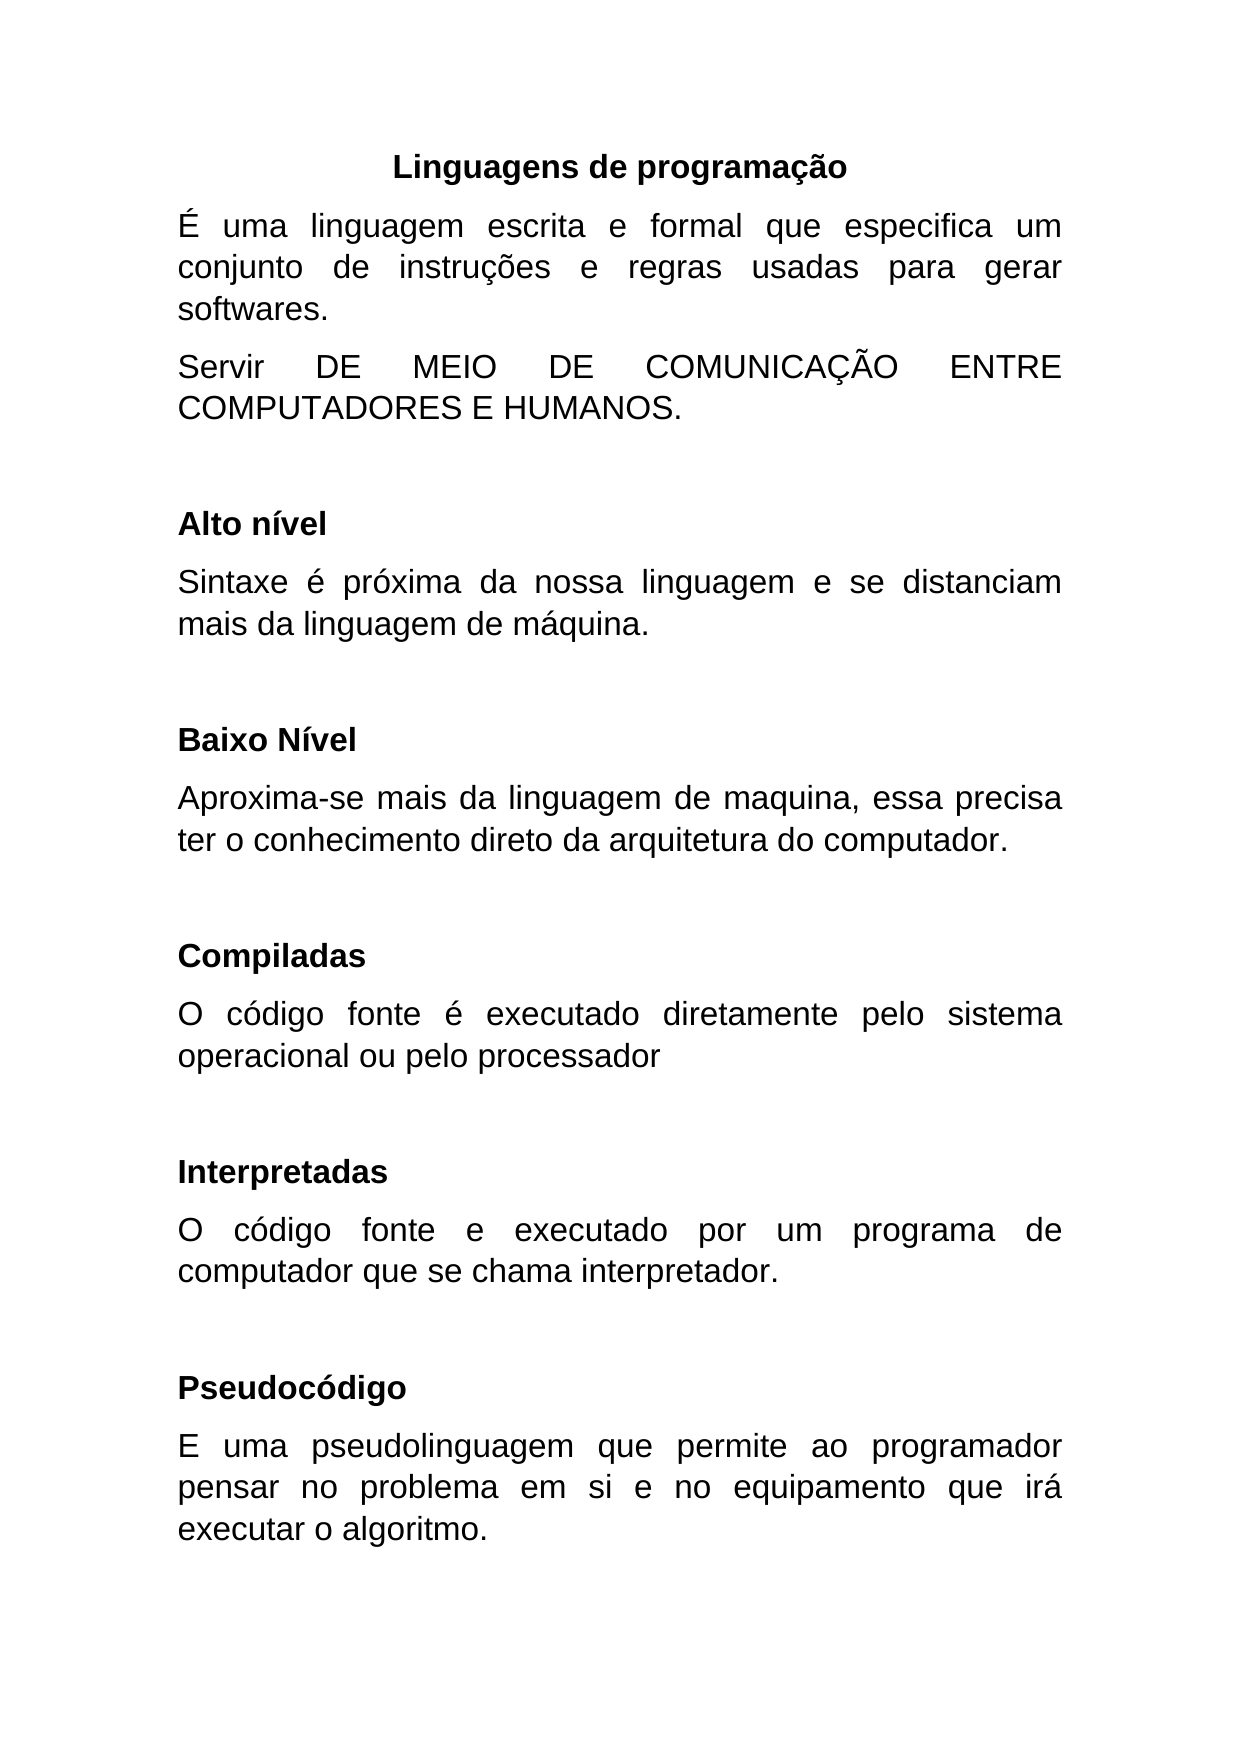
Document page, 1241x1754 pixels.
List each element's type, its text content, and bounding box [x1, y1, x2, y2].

text Aproxima-se mais da linguagem de maquina, essa precisa ter o conhecimento direto da arquitetura do computador. [177, 778, 1063, 858]
text O código fonte e executado por um programa de computador que se chama interpretador. [177, 1210, 1063, 1290]
text Baixo Nível [177, 720, 1063, 759]
text Sintaxe é próxima da nossa linguagem e se distanciam mais da linguagem de máquina. [177, 563, 1063, 642]
text É uma linguagem escrita e formal que especifica um conjunto de instruções e regras usadas para gerar softwares. [177, 206, 1063, 327]
text Servir DE MEIO DE COMUNICAÇÃO ENTRE COMPUTADORES E HUMANOS. [177, 347, 1063, 427]
text Linguagens de programação [177, 148, 1063, 186]
text Alto nível [177, 504, 1063, 543]
text E uma pseudolinguagem que permite ao programador pensar no problema em si e no equipamento que irá executar o algoritmo. [177, 1426, 1063, 1547]
text Pseudocódigo [177, 1368, 1063, 1406]
text Compiladas [177, 936, 1063, 974]
text O código fonte é executado diretamente pelo sistema operacional ou pelo processador [177, 994, 1063, 1074]
text Interpretadas [177, 1152, 1063, 1190]
